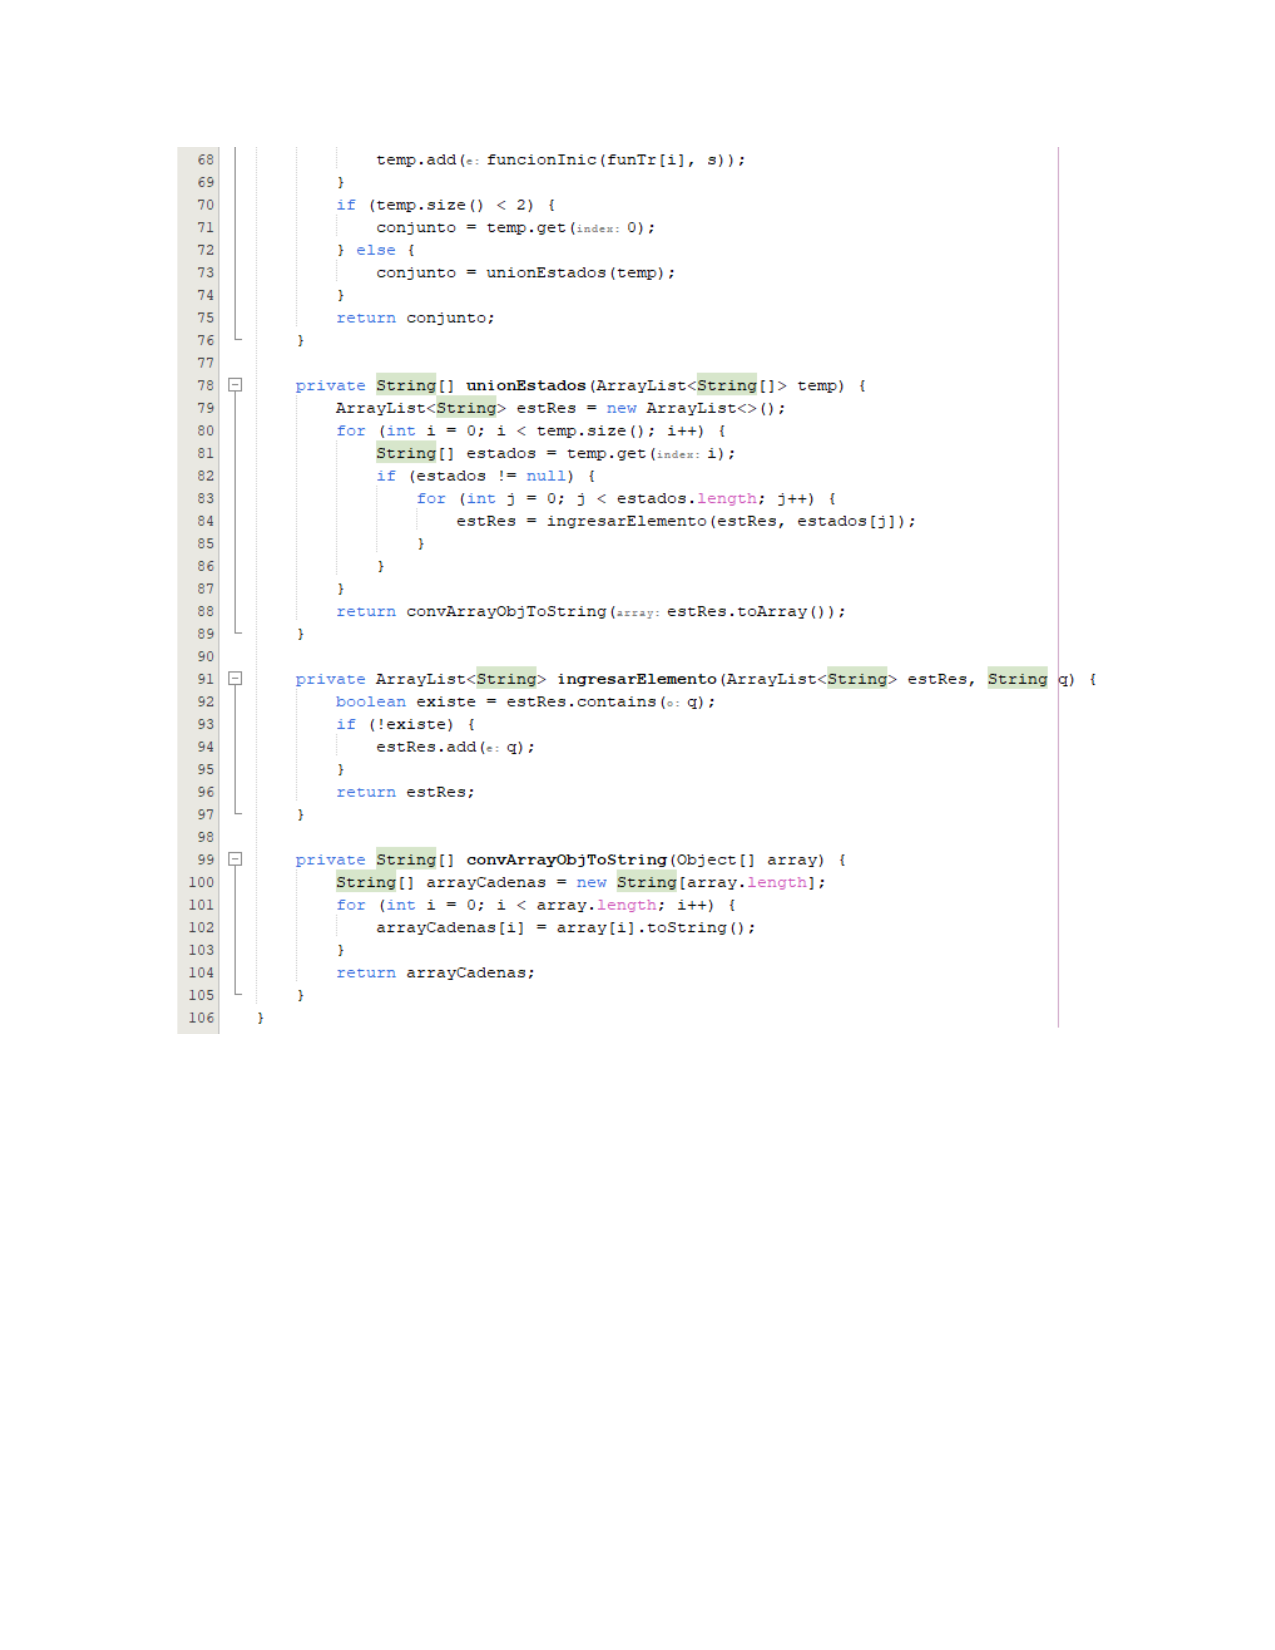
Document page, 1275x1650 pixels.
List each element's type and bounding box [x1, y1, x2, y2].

picture [177, 147, 1098, 1034]
